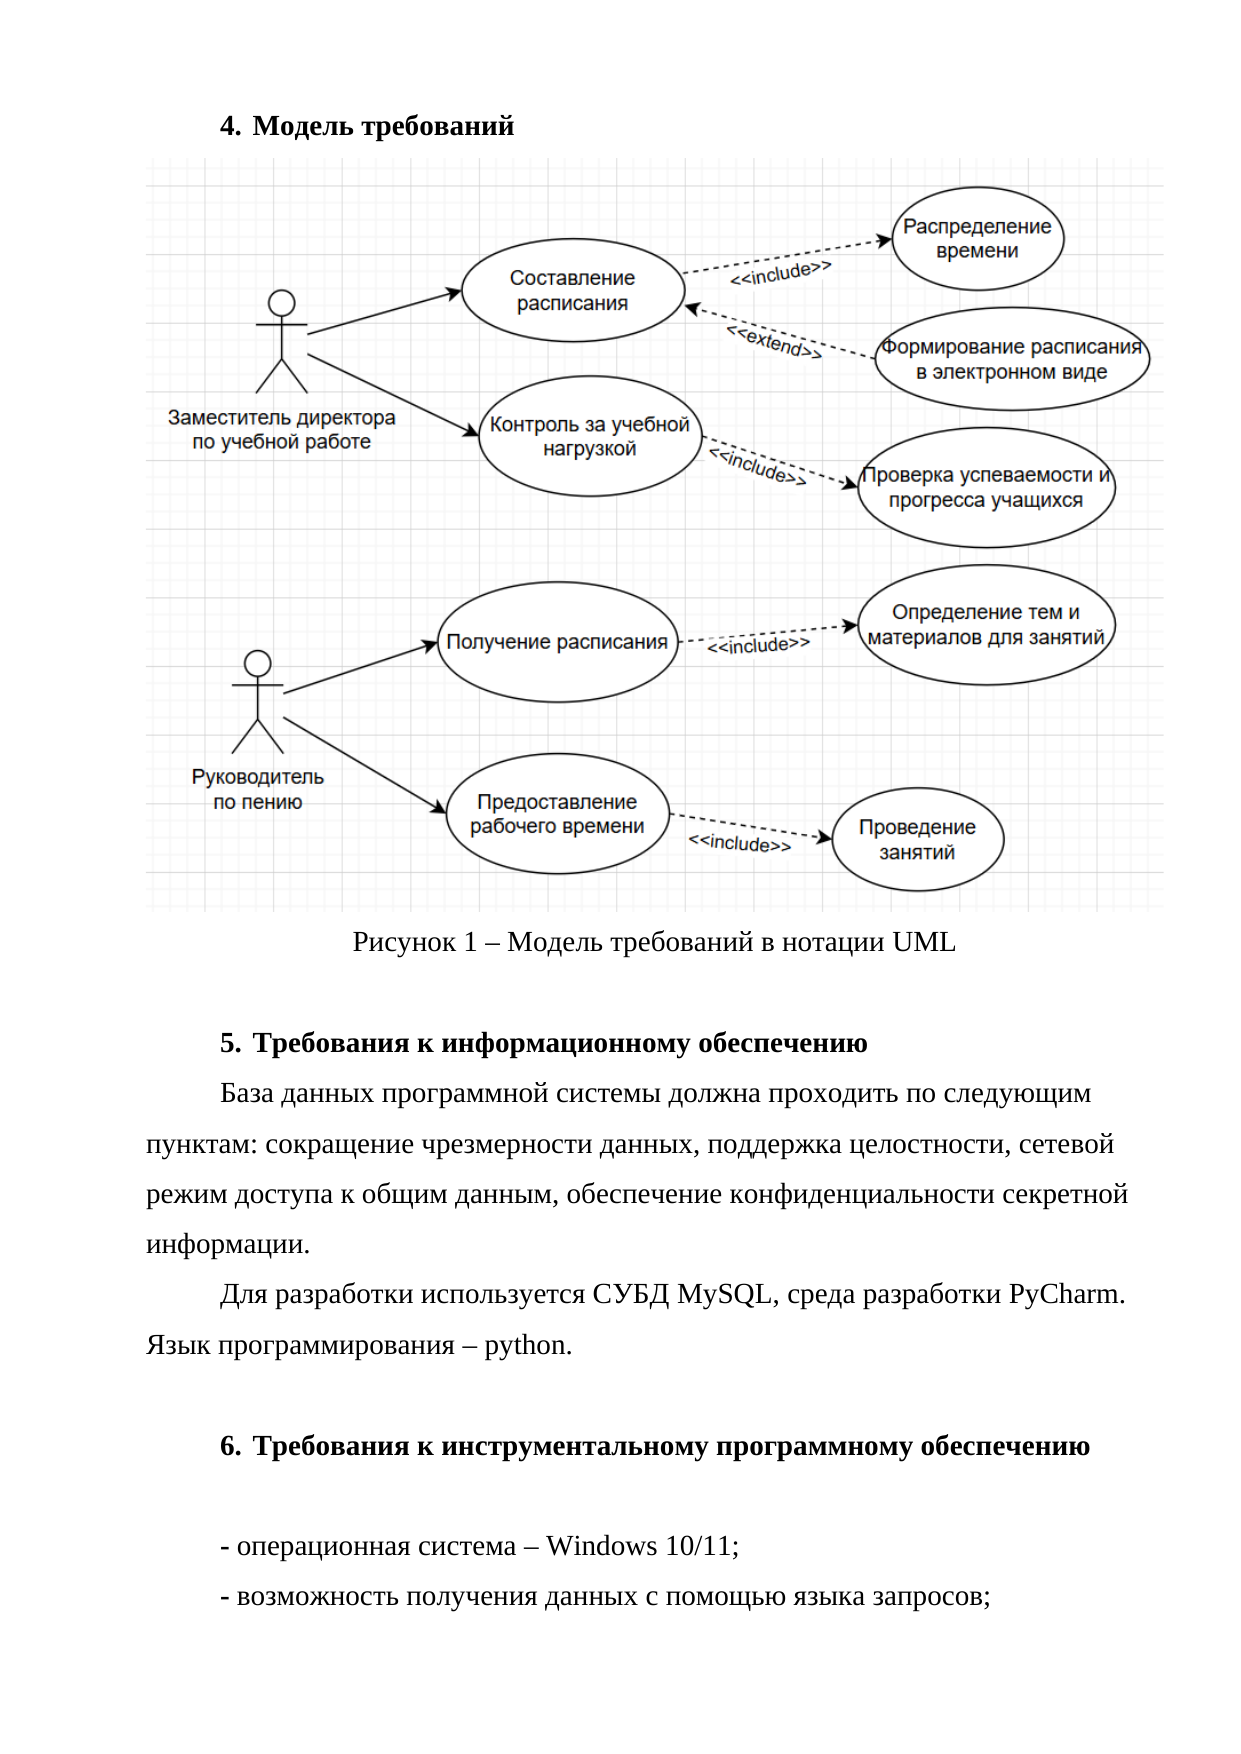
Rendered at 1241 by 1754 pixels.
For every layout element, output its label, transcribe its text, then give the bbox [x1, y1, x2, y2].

list Для разработки используется СУБД MySQL, среда разработки PyCharm. Язык программирования – python. [146, 1277, 1163, 1361]
list Рисунок 1 – Модель требований в нотации UML [146, 924, 1163, 958]
picture [145, 158, 1164, 912]
list База данных программной системы должна проходить по следующим пунктам: сокращение чрезмерности данных, поддержка целостности, сетевой режим доступа к общим данным, обеспечение конфиденциальности секретной информации. [146, 1075, 1163, 1260]
list Требования к информационному обеспечению [146, 1025, 1163, 1059]
list - операционная система – Windows 10/11; [220, 1528, 1163, 1562]
list Модель требований [146, 108, 1163, 142]
list - возможность получения данных с помощью языка запросов; [220, 1578, 1163, 1612]
list Требования к инструментальному программному обеспечению [146, 1428, 1163, 1461]
